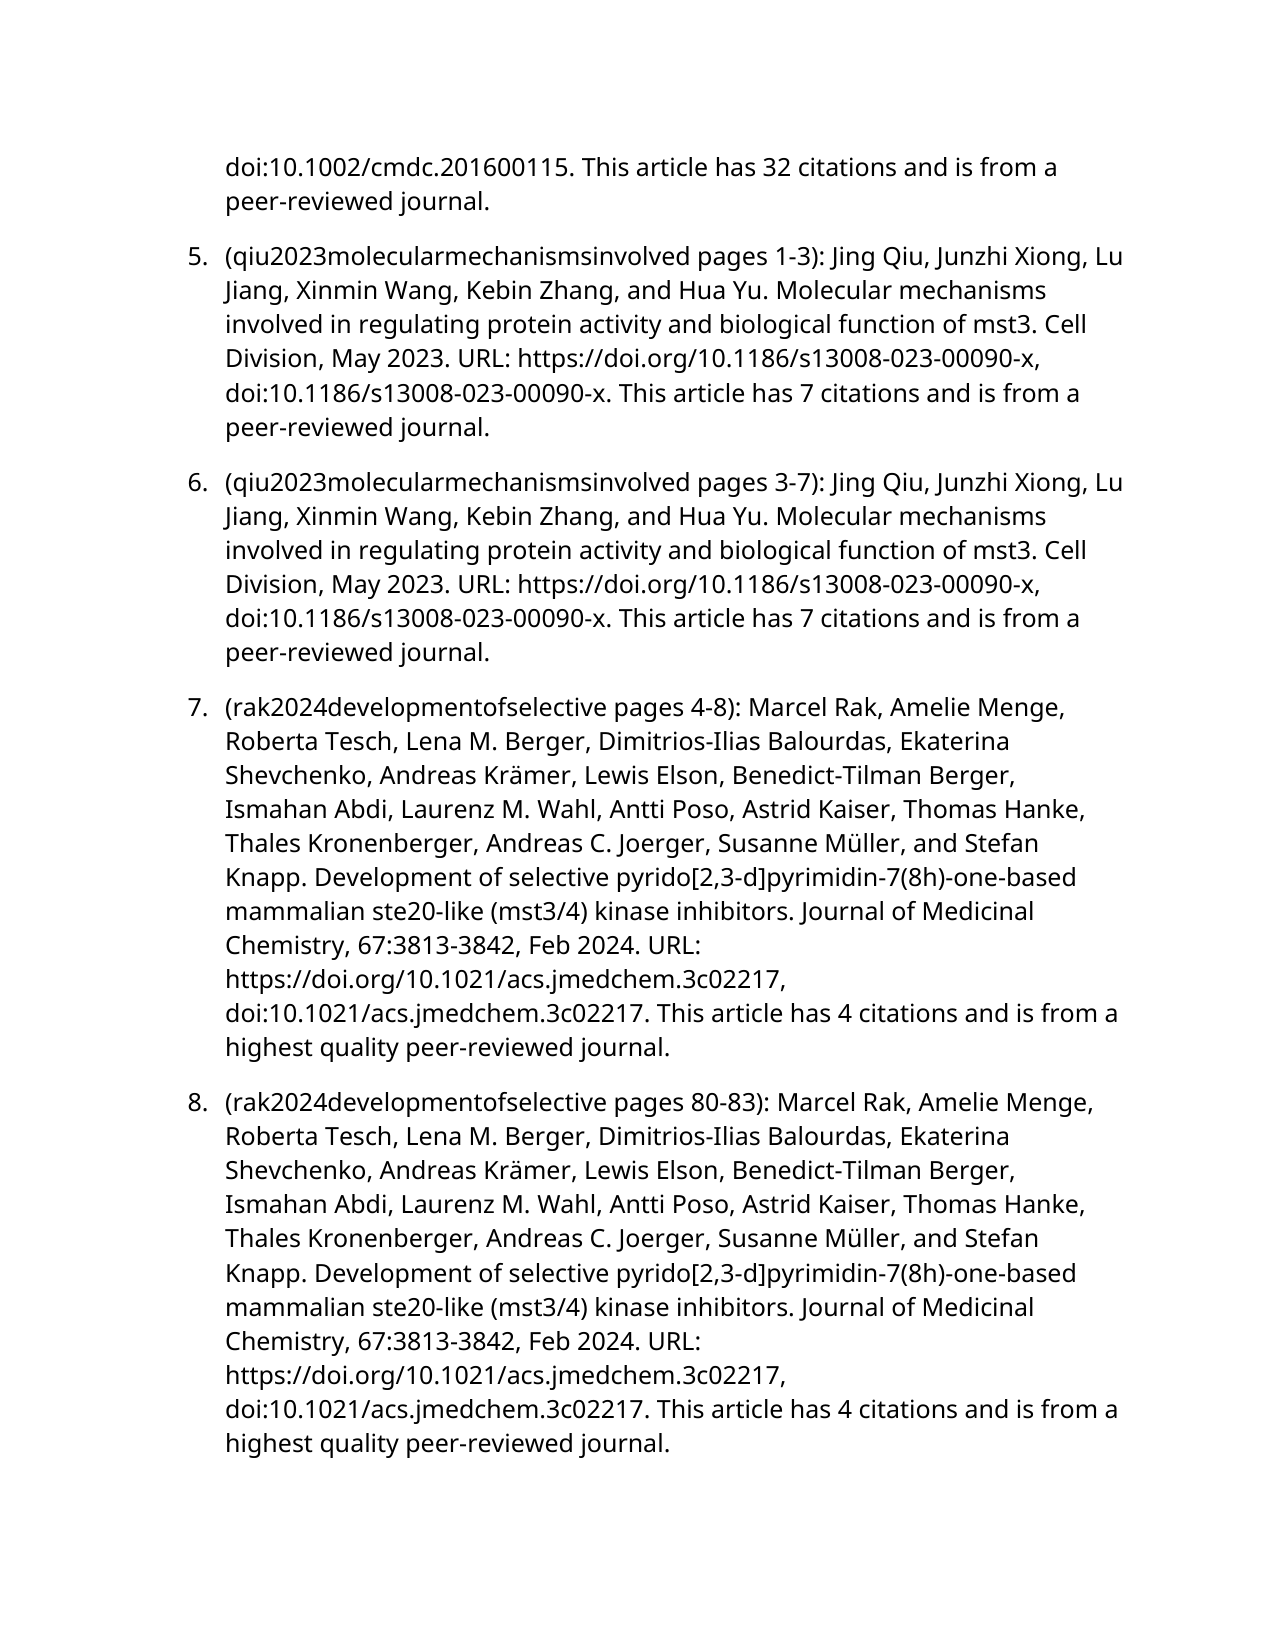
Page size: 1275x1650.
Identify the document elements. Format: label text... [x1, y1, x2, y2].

list (rak2024developmentofselective pages 4-8): Marcel Rak, Amelie Menge, Roberta Tesch, Lena M. Berger, Dimitrios-Ilias Balourdas, Ekaterina Shevchenko, Andreas Krämer, Lewis Elson, Benedict-Tilman Berger, Ismahan Abdi, Laurenz M. Wahl, Antti Poso, Astrid Kaiser, Thomas Hanke, Thales Kronenberger, Andreas C. Joerger, Susanne Müller, and Stefan Knapp. Development of selective pyrido[2,3-d]pyrimidin-7(8h)-one-based mammalian ste20-like (mst3/4) kinase inhibitors. Journal of Medicinal Chemistry, 67:3813-3842, Feb 2024. URL: https://doi.org/10.1021/acs.jmedchem.3c02217, doi:10.1021/acs.jmedchem.3c02217. This article has 4 citations and is from a highest quality peer-reviewed journal. [187, 689, 1125, 1064]
list (qiu2023molecularmechanismsinvolved pages 3-7): Jing Qiu, Junzhi Xiong, Lu Jiang, Xinmin Wang, Kebin Zhang, and Hua Yu. Molecular mechanisms involved in regulating protein activity and biological function of mst3. Cell Division, May 2023. URL: https://doi.org/10.1186/s13008-023-00090-x, doi:10.1186/s13008-023-00090-x. This article has 7 citations and is from a peer-reviewed journal. [187, 464, 1125, 668]
list (rak2024developmentofselective pages 80-83): Marcel Rak, Amelie Menge, Roberta Tesch, Lena M. Berger, Dimitrios-Ilias Balourdas, Ekaterina Shevchenko, Andreas Krämer, Lewis Elson, Benedict-Tilman Berger, Ismahan Abdi, Laurenz M. Wahl, Antti Poso, Astrid Kaiser, Thomas Hanke, Thales Kronenberger, Andreas C. Joerger, Susanne Müller, and Stefan Knapp. Development of selective pyrido[2,3-d]pyrimidin-7(8h)-one-based mammalian ste20-like (mst3/4) kinase inhibitors. Journal of Medicinal Chemistry, 67:3813-3842, Feb 2024. URL: https://doi.org/10.1021/acs.jmedchem.3c02217, doi:10.1021/acs.jmedchem.3c02217. This article has 4 citations and is from a highest quality peer-reviewed journal. [187, 1085, 1125, 1459]
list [187, 150, 1125, 218]
list (qiu2023molecularmechanismsinvolved pages 1-3): Jing Qiu, Junzhi Xiong, Lu Jiang, Xinmin Wang, Kebin Zhang, and Hua Yu. Molecular mechanisms involved in regulating protein activity and biological function of mst3. Cell Division, May 2023. URL: https://doi.org/10.1186/s13008-023-00090-x, doi:10.1186/s13008-023-00090-x. This article has 7 citations and is from a peer-reviewed journal. [187, 239, 1125, 443]
